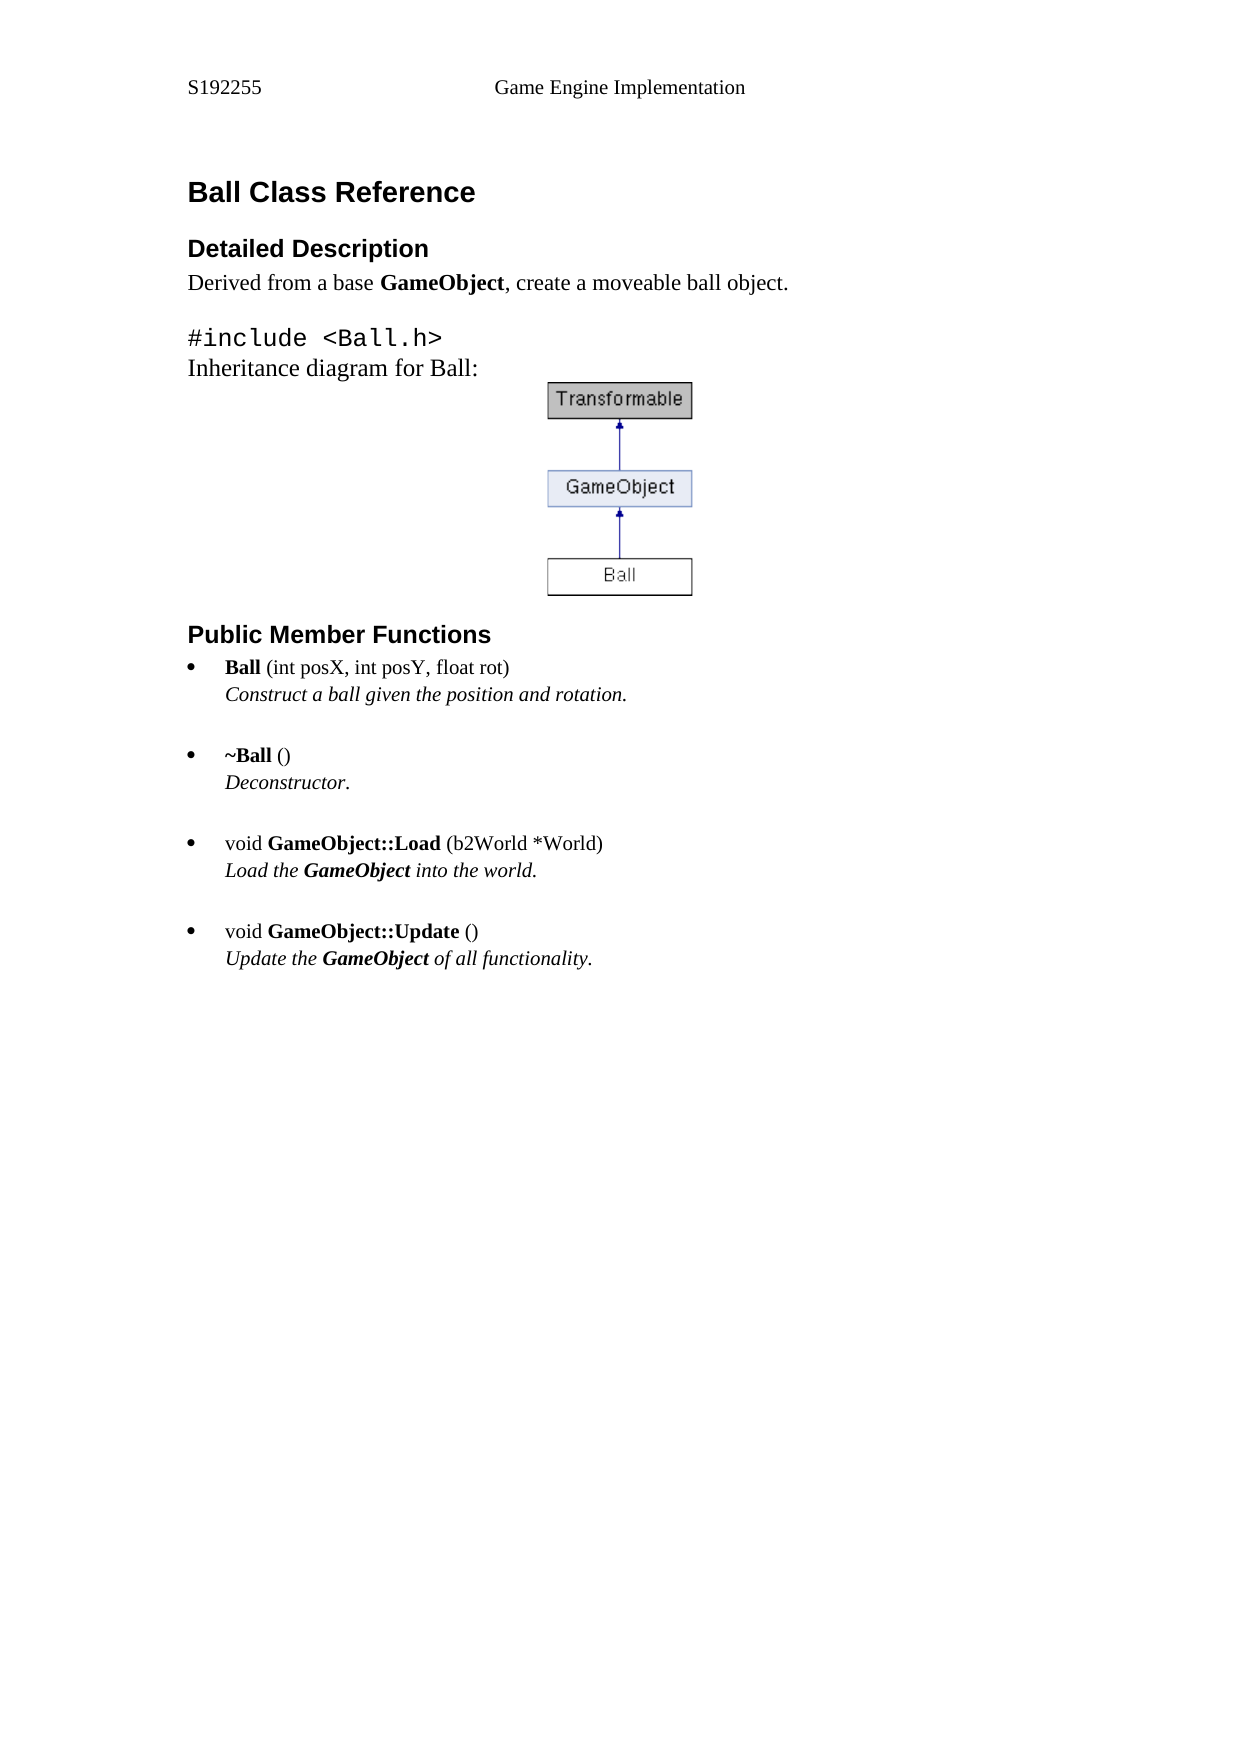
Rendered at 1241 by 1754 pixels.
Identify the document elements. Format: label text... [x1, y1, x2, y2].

list void GameObject::Update () [187, 918, 1053, 943]
list Load the GameObject into the world. [225, 858, 1053, 882]
list Construct a ball given the position and rotation. [225, 682, 1053, 706]
picture [547, 382, 693, 596]
subtitle Ball Class Reference [187, 175, 1053, 208]
list Ball (int posX, int posY, float rot) [187, 655, 1053, 679]
text #include <Ball.h> [187, 325, 1053, 353]
subtitle Public Member Functions [187, 620, 1053, 649]
list ~Ball () [187, 743, 1053, 767]
subtitle Detailed Description [187, 233, 1053, 262]
text Derived from a base GameObject, create a moveable ball object. [187, 268, 1053, 295]
list Deconstructor. [225, 770, 1053, 794]
text Inheritance diagram for Ball: [187, 353, 1053, 382]
list Update the GameObject of all functionality. [225, 946, 1053, 970]
list void GameObject::Load (b2World *World) [187, 831, 1053, 855]
